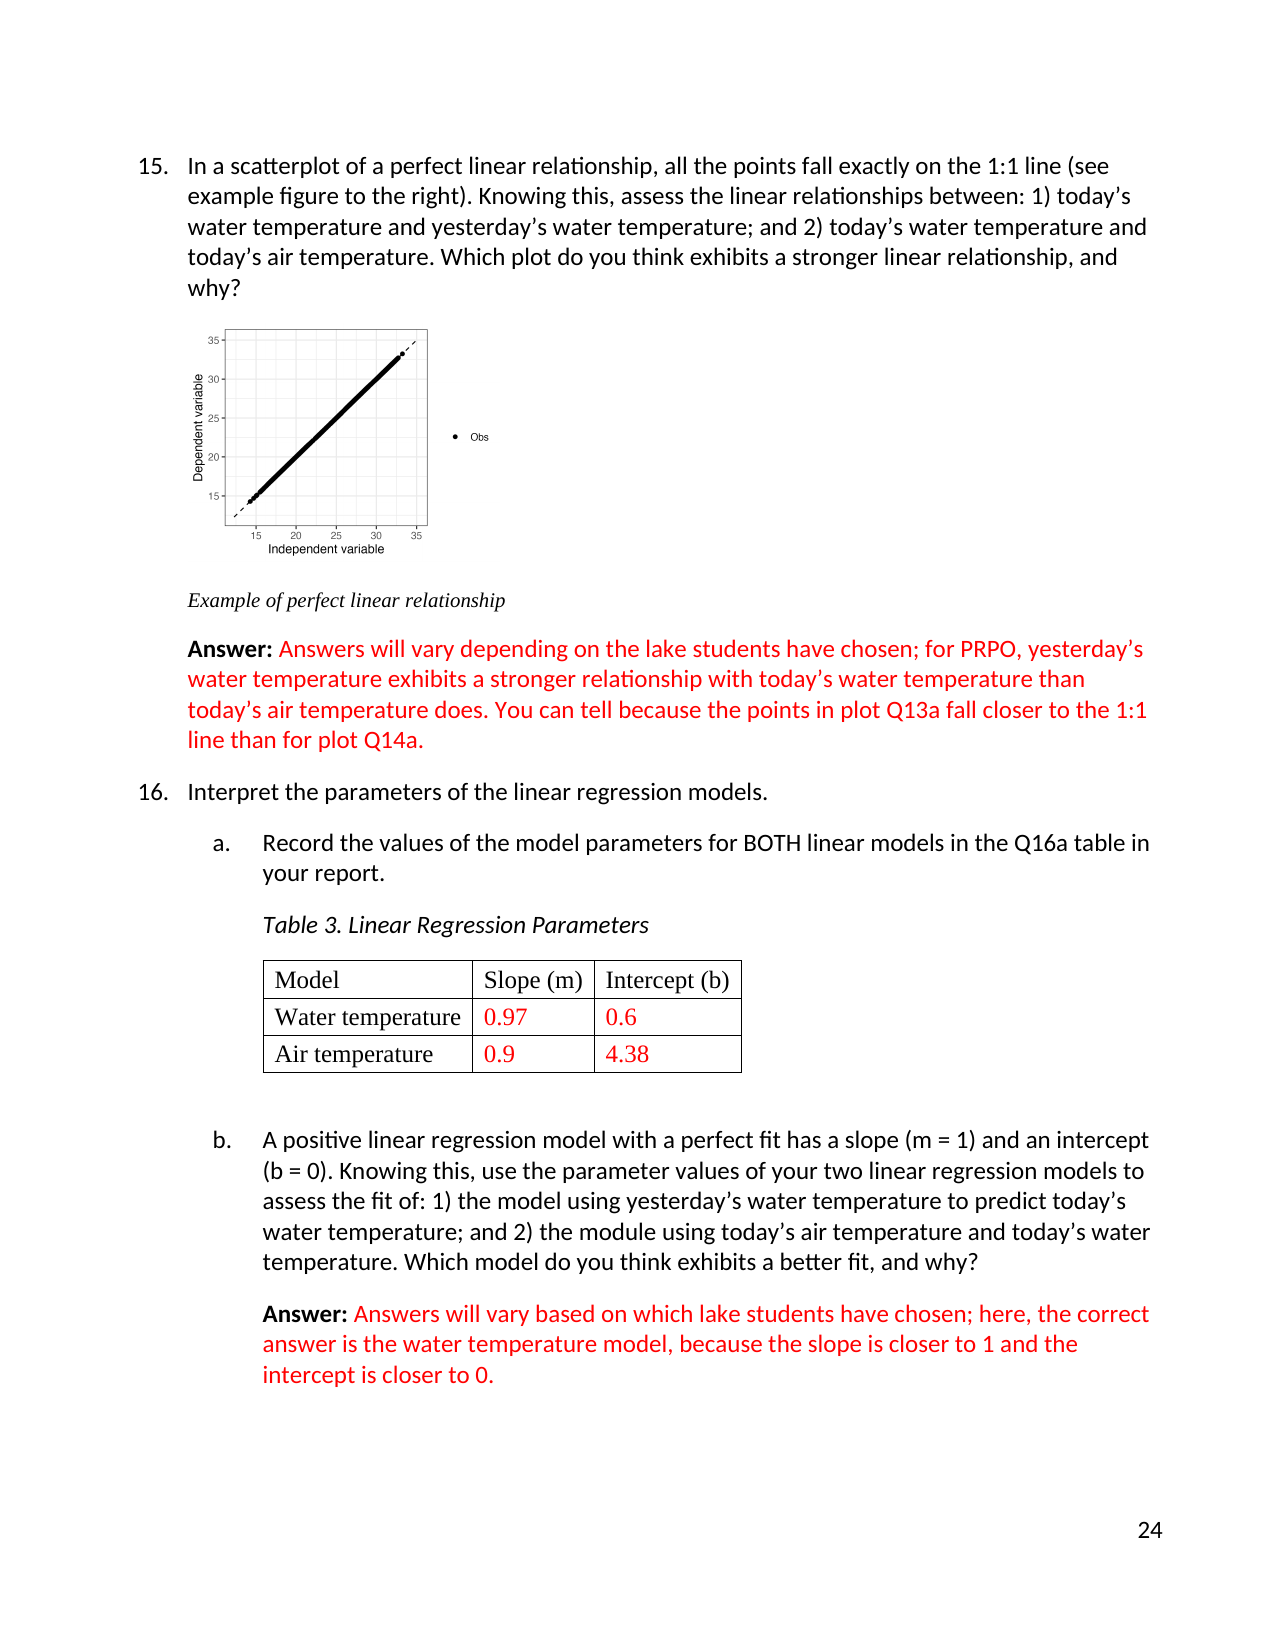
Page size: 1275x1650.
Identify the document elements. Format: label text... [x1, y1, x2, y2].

list Interpret the parameters of the linear regression models. [137, 776, 1162, 806]
list A positive linear regression model with a perfect fit has a slope (m = 1) and an intercept (b = 0). Knowing this, use the parameter values of your two linear regression models to assess the fit of: 1) the model using yesterday’s water temperature to predict today’s water temperature; and 2) the module using today’s air temperature and today’s water temperature. Which model do you think exhibits a better fit, and why? [212, 1124, 1162, 1277]
table_cell 0.97 [473, 999, 594, 1035]
table_header Intercept (b) [595, 961, 741, 997]
list Table 3. Linear Regression Parameters [212, 909, 1162, 939]
list Example of perfect linear relationship [137, 588, 1162, 612]
table_cell 0.6 [595, 999, 741, 1035]
table_cell 4.38 [595, 1036, 741, 1072]
table_header Slope (m) [473, 961, 594, 997]
table_cell Air temperature [264, 1036, 472, 1072]
list Answer: Answers will vary depending on the lake students have chosen; for PRPO, yesterday’s water temperature exhibits a stronger relationship with today’s water temperature than today’s air temperature does. You can tell because the points in plot Q13a fall closer to the 1:1 line than for plot Q14a. [137, 633, 1162, 755]
table_header Model [264, 961, 472, 997]
picture [187, 323, 501, 562]
list Answer: Answers will vary based on which lake students have chosen; here, the correct answer is the water temperature model, because the slope is closer to 1 and the intercept is closer to 0. [212, 1298, 1162, 1389]
list In a scatterplot of a perfect linear relationship, all the points fall exactly on the 1:1 line (see example figure to the right). Knowing this, assess the linear relationships between: 1) today’s water temperature and yesterday’s water temperature; and 2) today’s water temperature and today’s air temperature. Which plot do you think exhibits a stronger linear relationship, and why? [137, 150, 1162, 303]
table_cell Water temperature [264, 999, 472, 1035]
list Record the values of the model parameters for BOTH linear models in the Q16a table in your report. [212, 827, 1162, 888]
table_cell 0.9 [473, 1036, 594, 1072]
